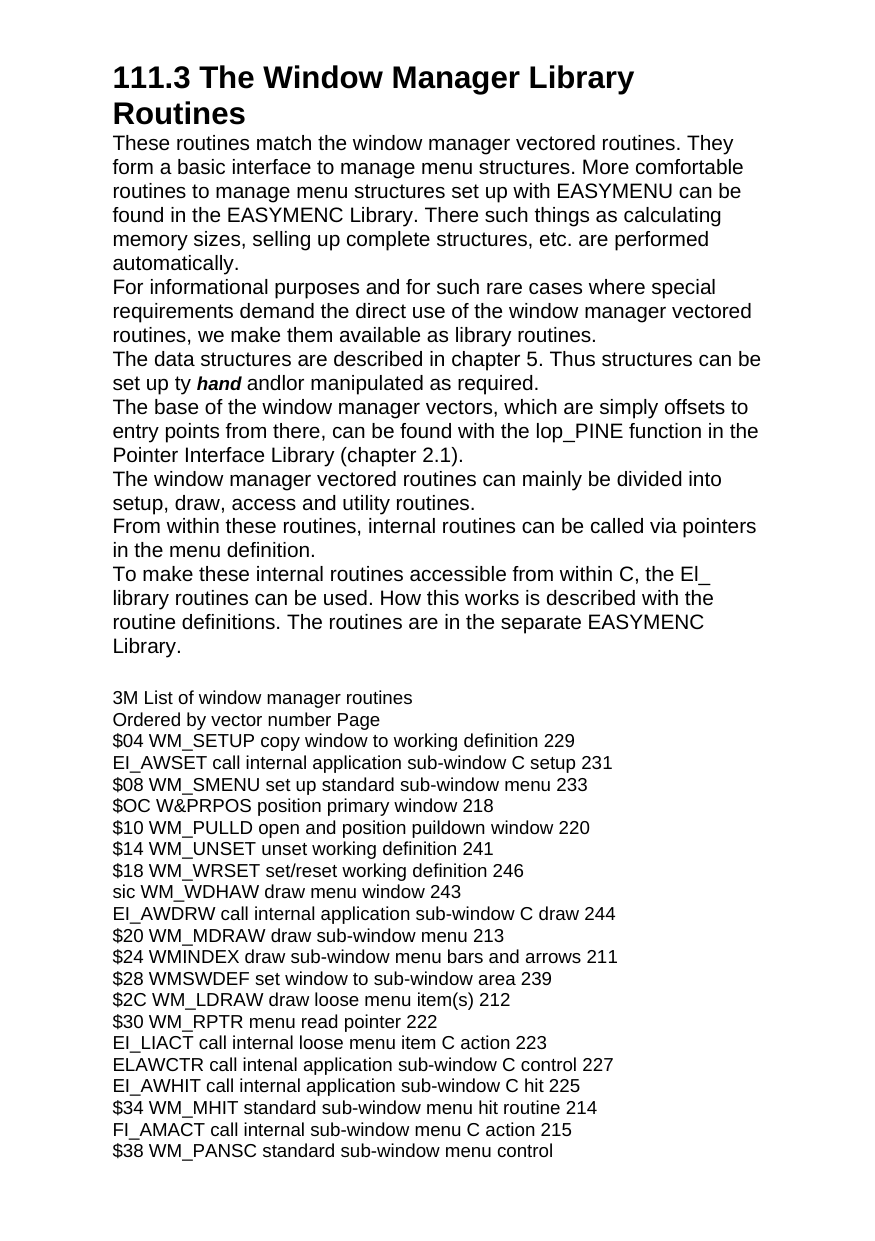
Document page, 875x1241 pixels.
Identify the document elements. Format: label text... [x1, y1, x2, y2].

text 111.3 The Window Manager Library Routines These routines match the window manager vectored routines. They form a basic interface to manage menu structures. More comfortable routines to manage menu structures set up with EASYMENU can be found in the EASYMENC Library. There such things as calculating memory sizes, selling up complete structures, etc. are performed automatically. For informational purposes and for such rare cases where special requirements demand the direct use of the window manager vectored routines, we make them available as library routines. The data structures are described in chapter 5. Thus structures can be set up ty hand andlor manipulated as required. The base of the window manager vectors, which are simply offsets to entry points from there, can be found with the lop_PINE function in the Pointer Interface Library (chapter 2.1). The window manager vectored routines can mainly be divided into setup, draw, access and utility routines. From within these routines, internal routines can be called via pointers in the menu definition. To make these internal routines accessible from within C, the El_ library routines can be used. How this works is described with the routine definitions. The routines are in the separate EASYMENC Library. [112, 59, 762, 658]
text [112, 687, 762, 1162]
